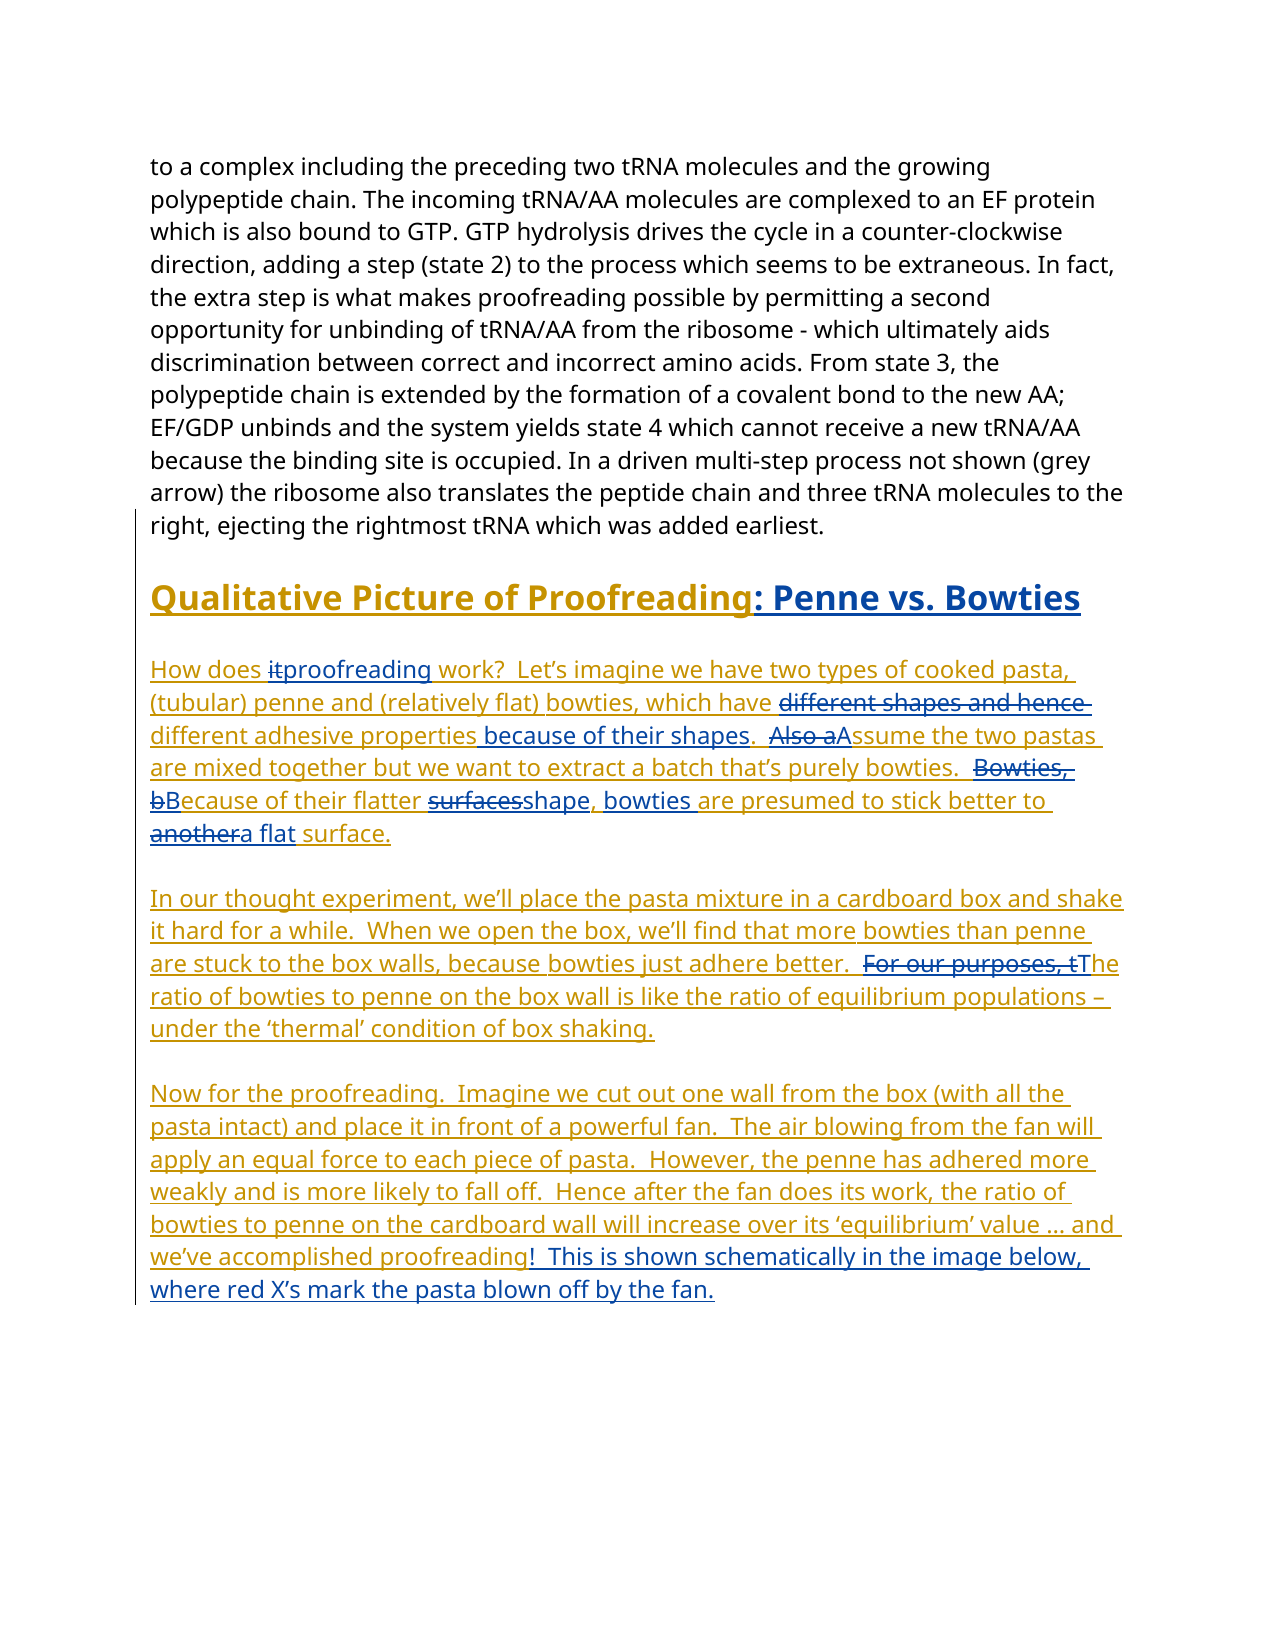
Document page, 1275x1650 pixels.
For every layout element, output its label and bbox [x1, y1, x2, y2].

text [150, 150, 1125, 541]
